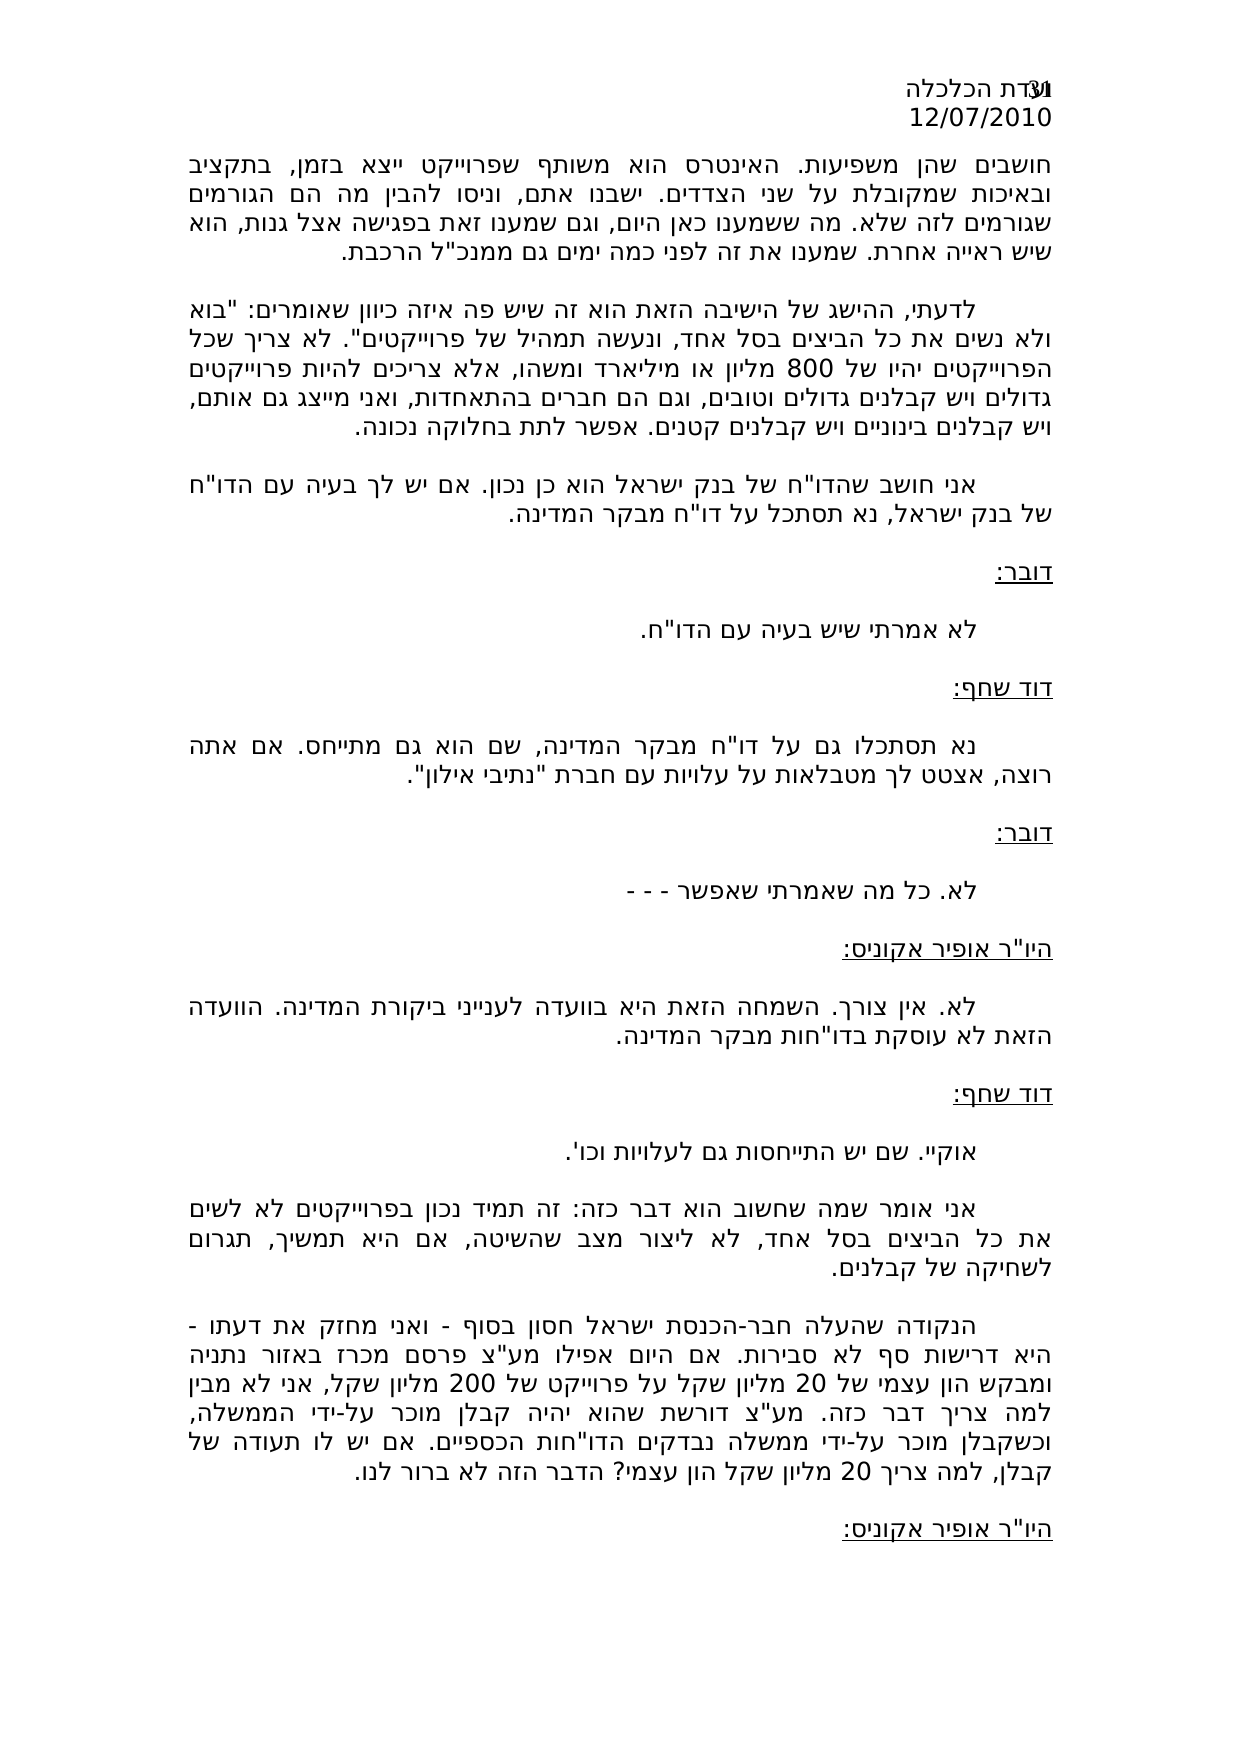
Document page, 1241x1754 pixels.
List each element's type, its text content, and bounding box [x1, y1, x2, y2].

text דוד שחף: [187, 1079, 1053, 1108]
text היו"ר אופיר אקוניס: [187, 1514, 1053, 1544]
text אוקיי. שם יש התייחסות גם לעלויות וכו'. [187, 1137, 1053, 1166]
text נא תסתכלו גם על דו"ח מבקר המדינה, שם הוא גם מתייחס. אם אתה רוצה, אצטט לך מטבלאות על עלויות עם חברת "נתיבי אילון". [187, 731, 1053, 789]
text דובר: [187, 818, 1053, 847]
text אני חושב שהדו"ח של בנק ישראל הוא כן נכון. אם יש לך בעיה עם הדו"ח של בנק ישראל, נא תסתכל על דו"ח מבקר המדינה. [187, 470, 1053, 528]
text לא אמרתי שיש בעיה עם הדו"ח. [187, 615, 1053, 644]
text היו"ר אופיר אקוניס: [187, 934, 1053, 963]
text הנקודה שהעלה חבר-הכנסת ישראל חסון בסוף - ואני מחזק את דעתו - היא דרישות סף לא סבירות. אם היום אפילו מע"צ פרסם מכרז באזור נתניה ומבקש הון עצמי של 20 מליון שקל על פרוייקט של 200 מליון שקל, אני לא מבין למה צריך דבר כזה. מע"צ דורשת שהוא יהיה קבלן מוכר על-ידי הממשלה, וכשקבלן מוכר על-ידי ממשלה נבדקים הדו"חות הכספיים. אם יש לו תעודה של קבלן, למה צריך 20 מליון שקל הון עצמי? הדבר הזה לא ברור לנו. [187, 1311, 1053, 1486]
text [187, 150, 1053, 267]
text דובר: [187, 557, 1053, 586]
text לא. כל מה שאמרתי שאפשר - - - [187, 876, 1053, 905]
text דוד שחף: [187, 673, 1053, 702]
text לדעתי, ההישג של הישיבה הזאת הוא זה שיש פה איזה כיוון שאומרים: "בוא ולא נשים את כל הביצים בסל אחד, ונעשה תמהיל של פרוייקטים". לא צריך שכל הפרוייקטים יהיו של 800 מליון או מיליארד ומשהו, אלא צריכים להיות פרוייקטים גדולים ויש קבלנים גדולים וטובים, וגם הם חברים בהתאחדות, ואני מייצג גם אותם, ויש קבלנים בינוניים ויש קבלנים קטנים. אפשר לתת בחלוקה נכונה. [187, 295, 1053, 441]
text לא. אין צורך. השמחה הזאת היא בוועדה לענייני ביקורת המדינה. הוועדה הזאת לא עוסקת בדו"חות מבקר המדינה. [187, 992, 1053, 1050]
text אני אומר שמה שחשוב הוא דבר כזה: זה תמיד נכון בפרוייקטים לא לשים את כל הביצים בסל אחד, לא ליצור מצב שהשיטה, אם היא תמשיך, תגרום לשחיקה של קבלנים. [187, 1194, 1053, 1282]
